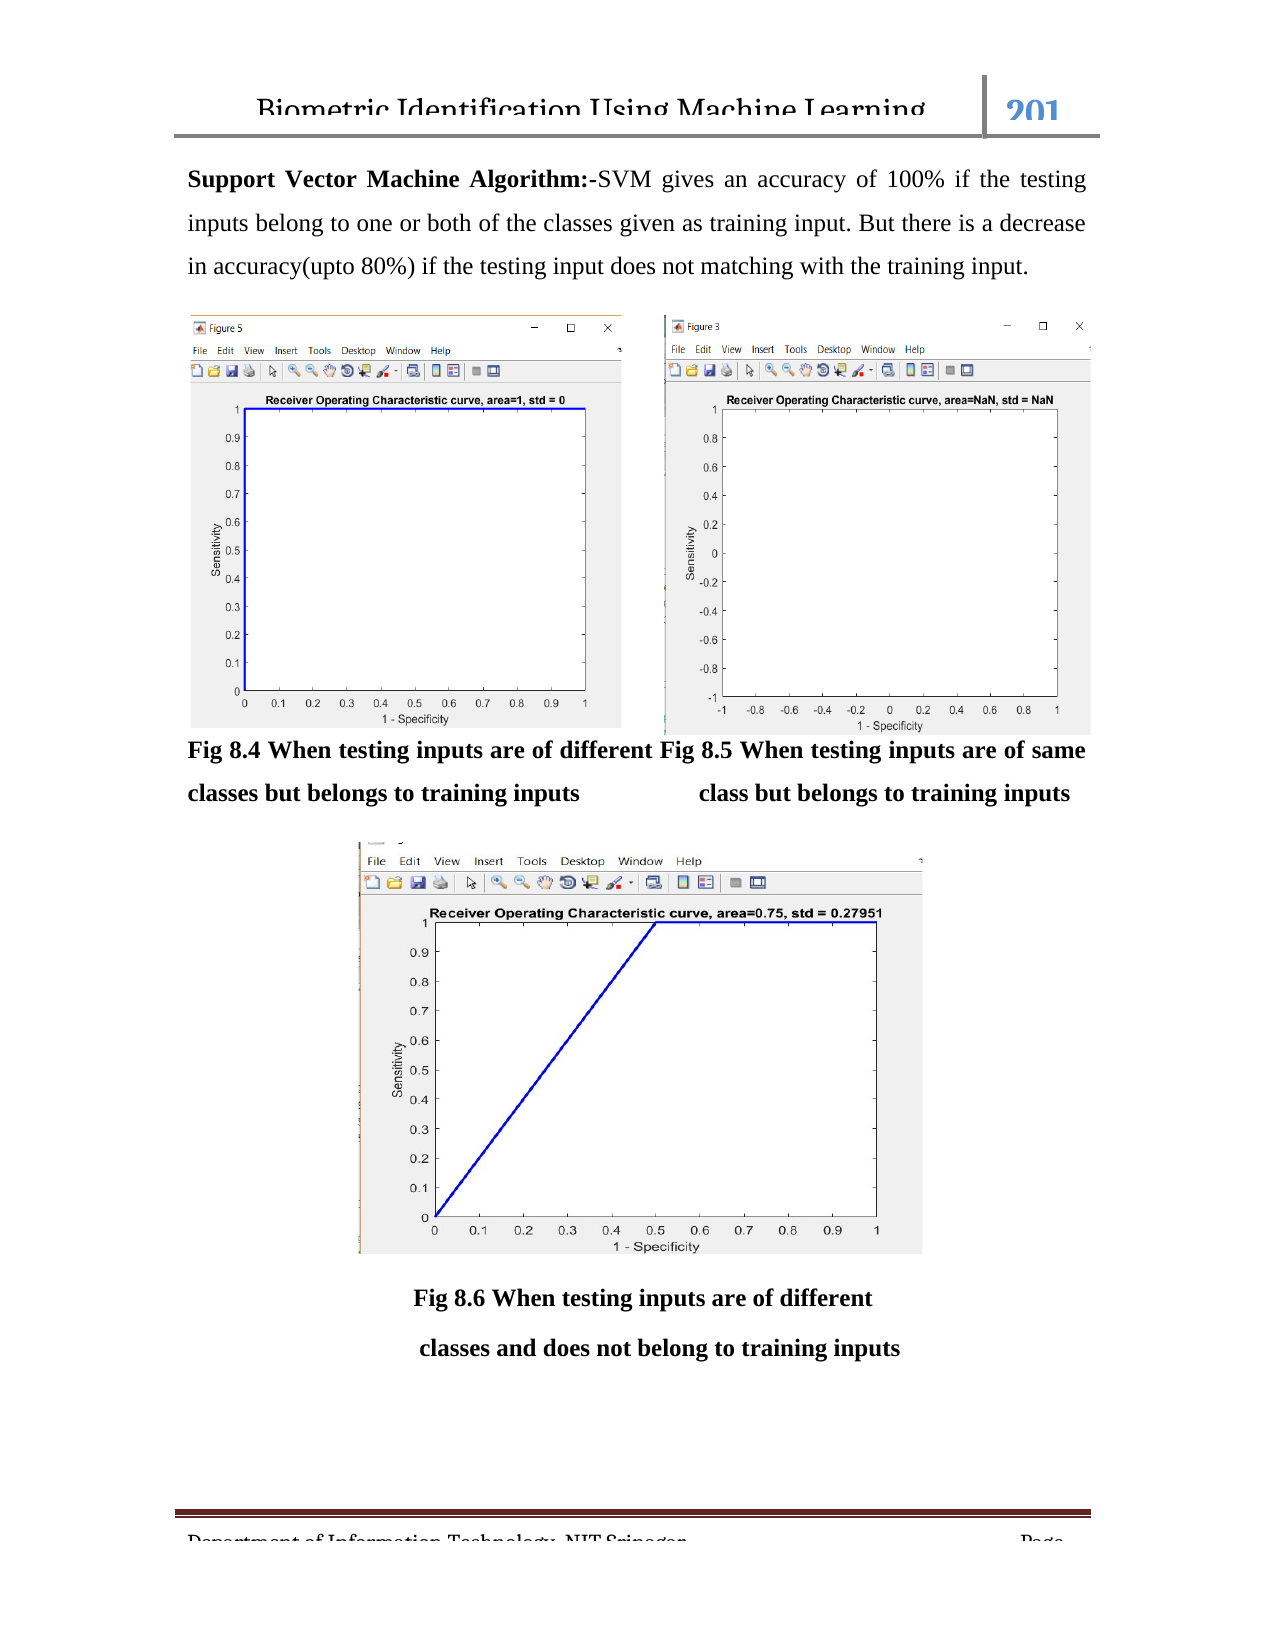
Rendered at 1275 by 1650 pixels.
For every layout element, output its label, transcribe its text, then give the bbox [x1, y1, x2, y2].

text Fig 8.6 When testing inputs are of different classes and does not belong to training inputs [413, 1283, 902, 1361]
picture [190, 315, 622, 728]
picture [358, 842, 923, 1254]
text Support Vector Machine Algorithm:-SVM gives an accuracy of 100% if the testing inputs belong to one or both of the classes given as training input. But there is a decrease in accuracy(upto 80%) if the testing input does not matching with the training input. [187, 164, 1087, 280]
picture [664, 315, 1091, 735]
